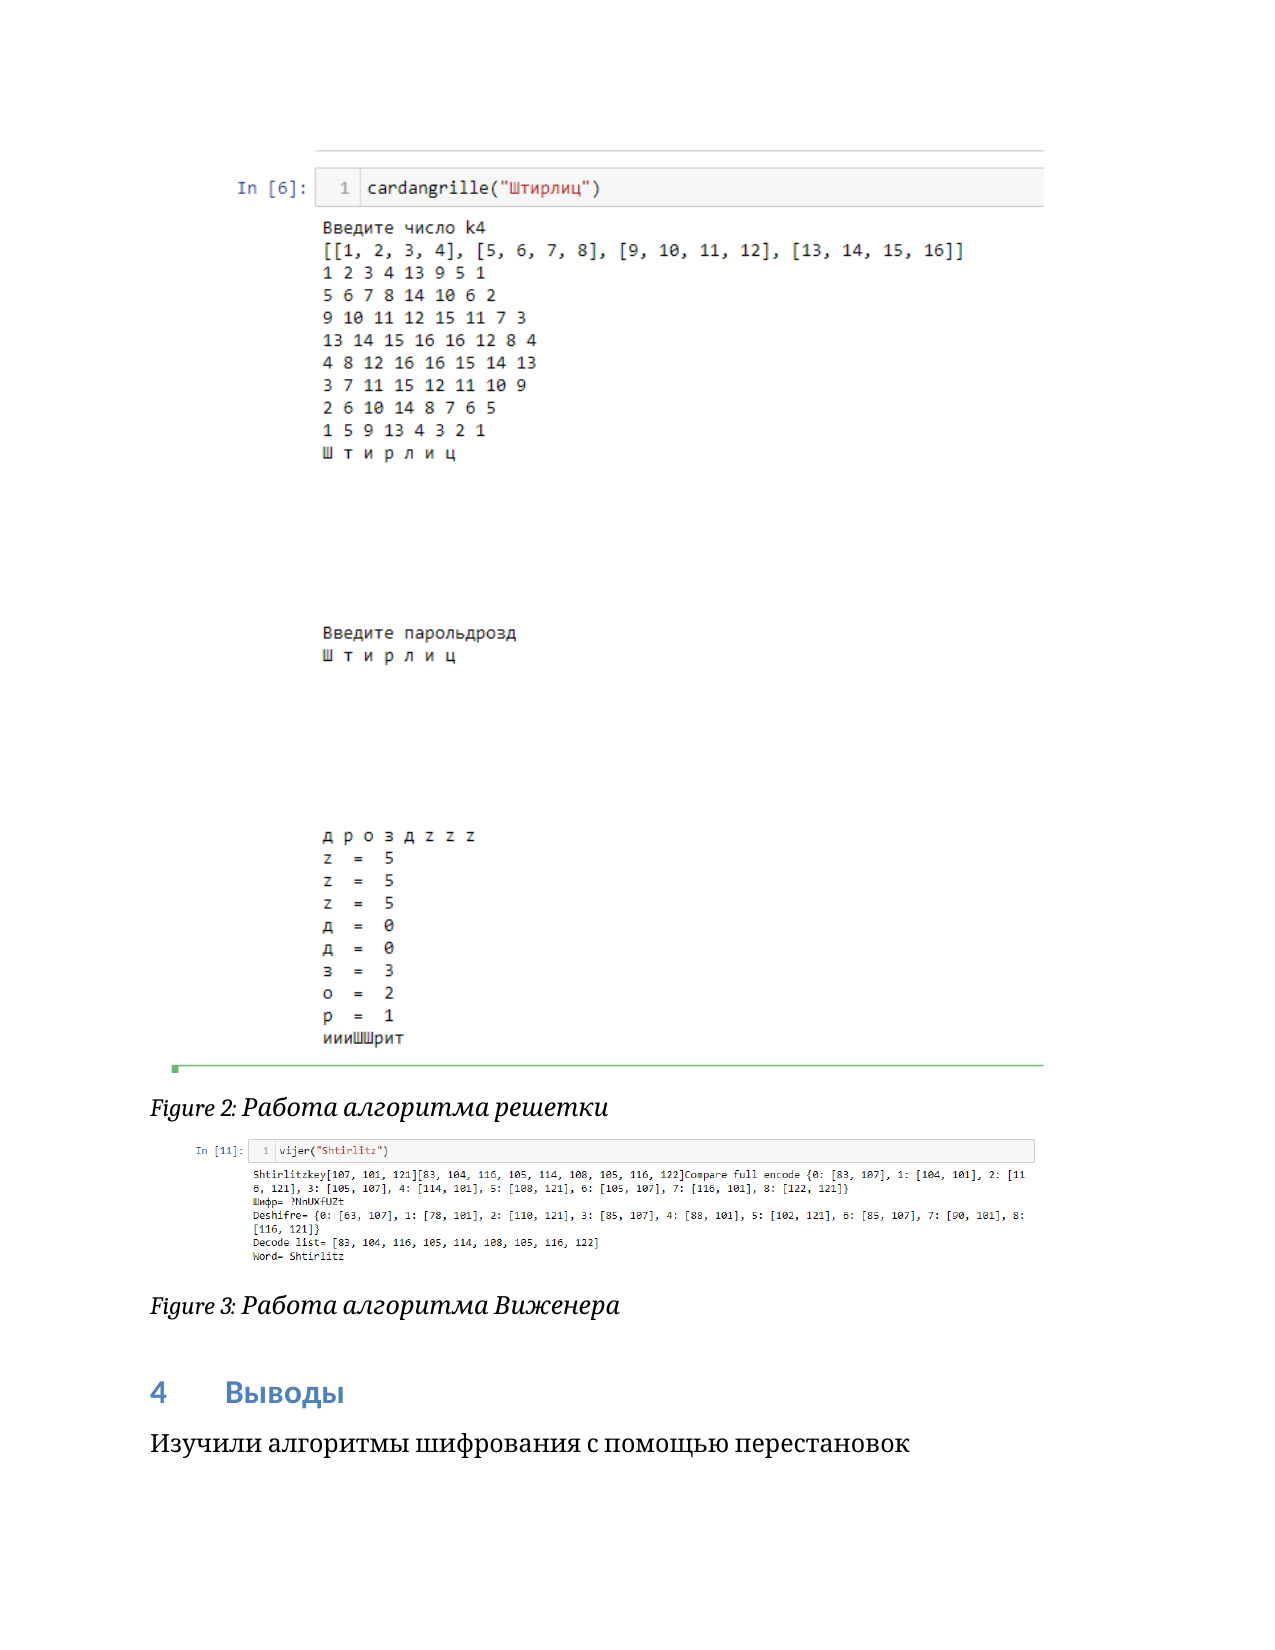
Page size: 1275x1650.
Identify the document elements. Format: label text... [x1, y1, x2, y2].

picture [168, 1134, 1044, 1272]
text Изучили алгоритмы шифрования с помощью перестановок [150, 1430, 1125, 1459]
text Figure 2: Работа алгоритма решетки [150, 1093, 1125, 1122]
picture [168, 150, 1044, 1073]
text Figure 3: Работа алгоритма Виженера [150, 1292, 1125, 1321]
subtitle 4 Выводы [150, 1371, 1125, 1411]
